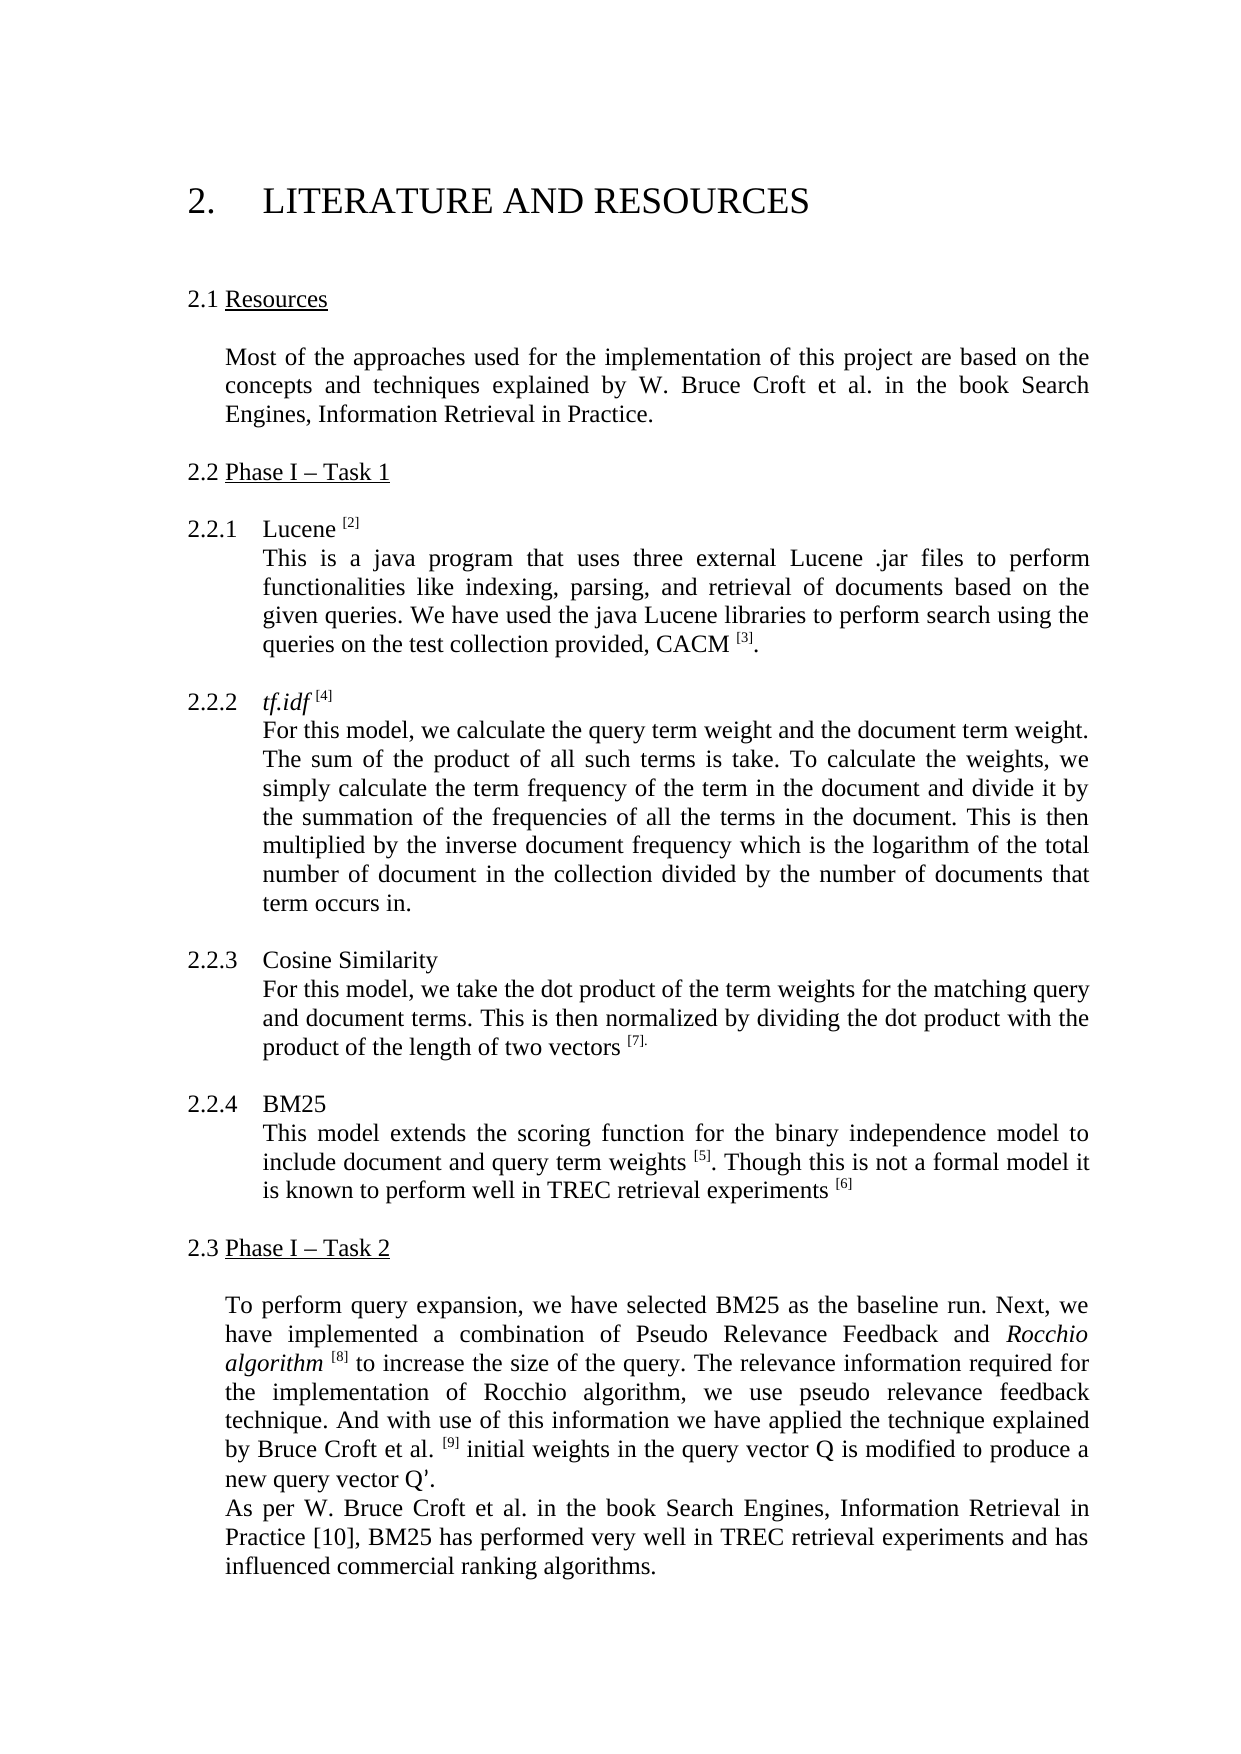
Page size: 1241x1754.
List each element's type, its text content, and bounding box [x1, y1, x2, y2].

list BM25 [187, 1089, 1090, 1118]
list Phase I – Task 1 [187, 457, 1090, 485]
list As per W. Bruce Croft et al. in the book Search Engines, Information Retrieval in Practice [10], BM25 has performed very well in TREC retrieval experiments and has influenced commercial ranking algorithms. [225, 1493, 1090, 1580]
list Phase I – Task 2 [187, 1233, 1090, 1262]
list Most of the approaches used for the implementation of this project are based on the concepts and techniques explained by W. Bruce Croft et al. in the book Search Engines, Information Retrieval in Practice. [225, 342, 1090, 428]
list Lucene [2] [187, 514, 1090, 543]
list This model extends the scoring function for the binary independence model to include document and query term weights [5]. Though this is not a formal model it is known to perform well in TREC retrieval experiments [6] [262, 1118, 1090, 1204]
list This is a java program that uses three external Lucene .jar files to perform functionalities like indexing, parsing, and retrieval of documents based on the given queries. We have used the java Lucene libraries to perform search using the queries on the test collection provided, CACM [3]. [262, 543, 1090, 658]
list Resources [187, 284, 1090, 313]
list To perform query expansion, we have selected BM25 as the baseline run. Next, we have implemented a combination of Pseudo Relevance Feedback and Rocchio algorithm [8] to increase the size of the query. The relevance information required for the implementation of Rocchio algorithm, we use pseudo relevance feedback technique. And with use of this information we have applied the technique explained by Bruce Croft et al. [9] initial weights in the query vector Q is modified to produce a new query vector Q’. [225, 1290, 1090, 1493]
list For this model, we calculate the query term weight and the document term weight. The sum of the product of all such terms is take. To calculate the weights, we simply calculate the term frequency of the term in the document and divide it by the summation of the frequencies of all the terms in the document. This is then multiplied by the inverse document frequency which is the logarithm of the total number of document in the collection divided by the number of documents that term occurs in. [262, 715, 1090, 917]
list Cosine Similarity [187, 945, 1090, 974]
list LITERATURE AND RESOURCES [187, 179, 1090, 222]
list tf.idf [4] [187, 687, 1090, 715]
list For this model, we take the dot product of the term weights for the matching query and document terms. This is then normalized by dividing the dot product with the product of the length of two vectors [7]. [262, 974, 1090, 1060]
